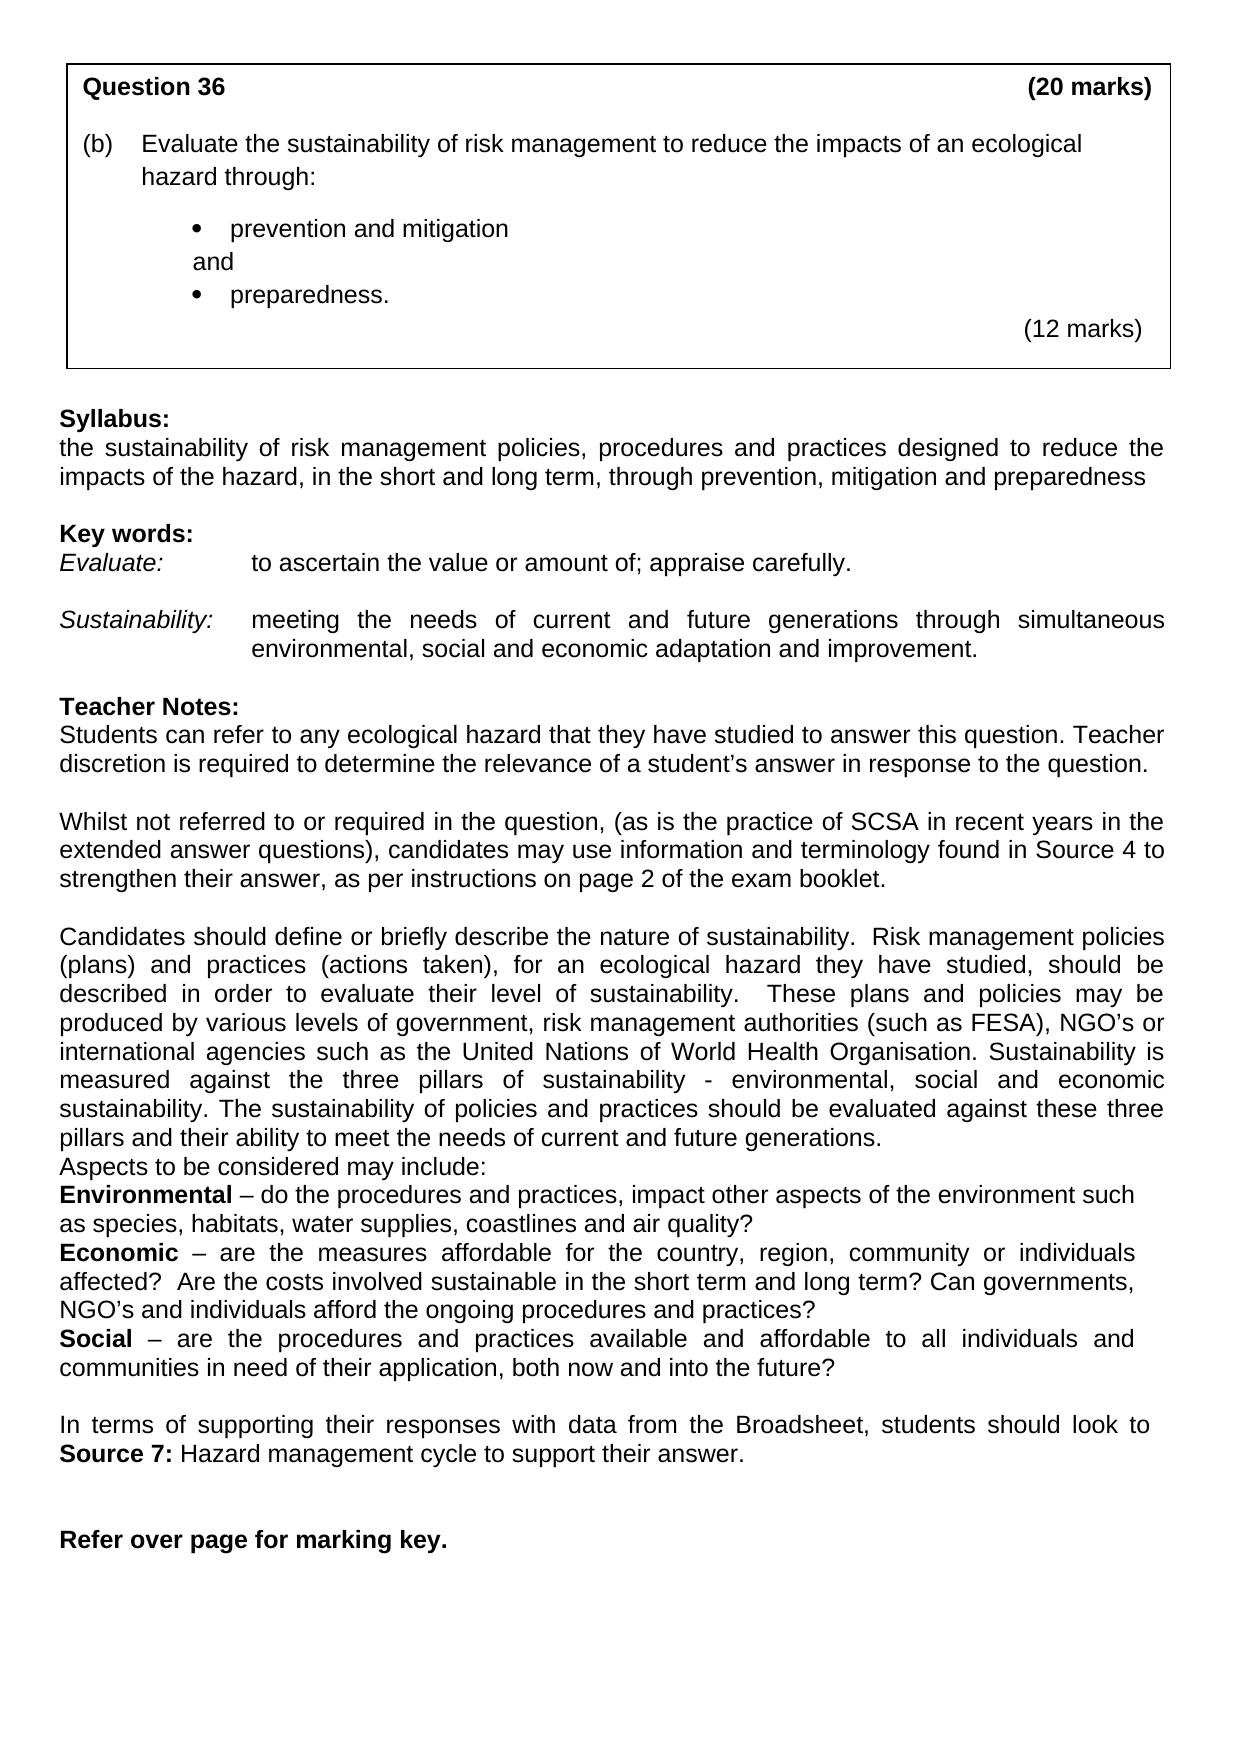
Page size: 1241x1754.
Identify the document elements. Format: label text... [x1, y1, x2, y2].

text Aspects to be considered may include: [59, 1152, 1137, 1180]
text Refer over page for marking key. [59, 1525, 1137, 1554]
text Teacher Notes: [59, 692, 1167, 720]
text Syllabus: [59, 404, 1152, 433]
text the sustainability of risk management policies, procedures and practices designed to reduce the impacts of the hazard, in the short and long term, through prevention, mitigation and preparedness [59, 433, 1167, 490]
text Economic – are the measures affordable for the country, region, community or individuals affected? Are the costs involved sustainable in the short term and long term? Can governments, NGO’s and individuals afford the ongoing procedures and practices? [59, 1238, 1137, 1324]
text In terms of supporting their responses with data from the Broadsheet, students should look to Source 7: Hazard management cycle to support their answer. [59, 1410, 1152, 1468]
text Whilst not referred to or required in the question, (as is the practice of SCSA in recent years in the extended answer questions), candidates may use information and terminology found in Source 4 to strengthen their answer, as per instructions on page 2 of the exam booklet. [59, 807, 1167, 893]
text Students can refer to any ecological hazard that they have studied to answer this question. Teacher discretion is required to determine the relevance of a student’s answer in response to the question. [59, 720, 1167, 778]
text Candidates should define or briefly describe the nature of sustainability. Risk management policies (plans) and practices (actions taken), for an ecological hazard they have studied, should be described in order to evaluate their level of sustainability. These plans and policies may be produced by various levels of government, risk management authorities (such as FESA), NGO’s or international agencies such as the United Nations of World Health Organisation. Sustainability is measured against the three pillars of sustainability - environmental, social and economic sustainability. The sustainability of policies and practices should be evaluated against these three pillars and their ability to meet the needs of current and future generations. [59, 922, 1167, 1152]
text Social – are the procedures and practices available and affordable to all individuals and communities in need of their application, both now and into the future? [59, 1324, 1137, 1382]
text Sustainability: meeting the needs of current and future generations through simultaneous environmental, social and economic adaptation and improvement. [59, 605, 1166, 663]
text Evaluate: to ascertain the value or amount of; appraise carefully. [59, 548, 1167, 577]
text Key words: [59, 519, 1167, 548]
text Environmental – do the procedures and practices, impact other aspects of the environment such as species, habitats, water supplies, coastlines and air quality? [59, 1180, 1137, 1238]
